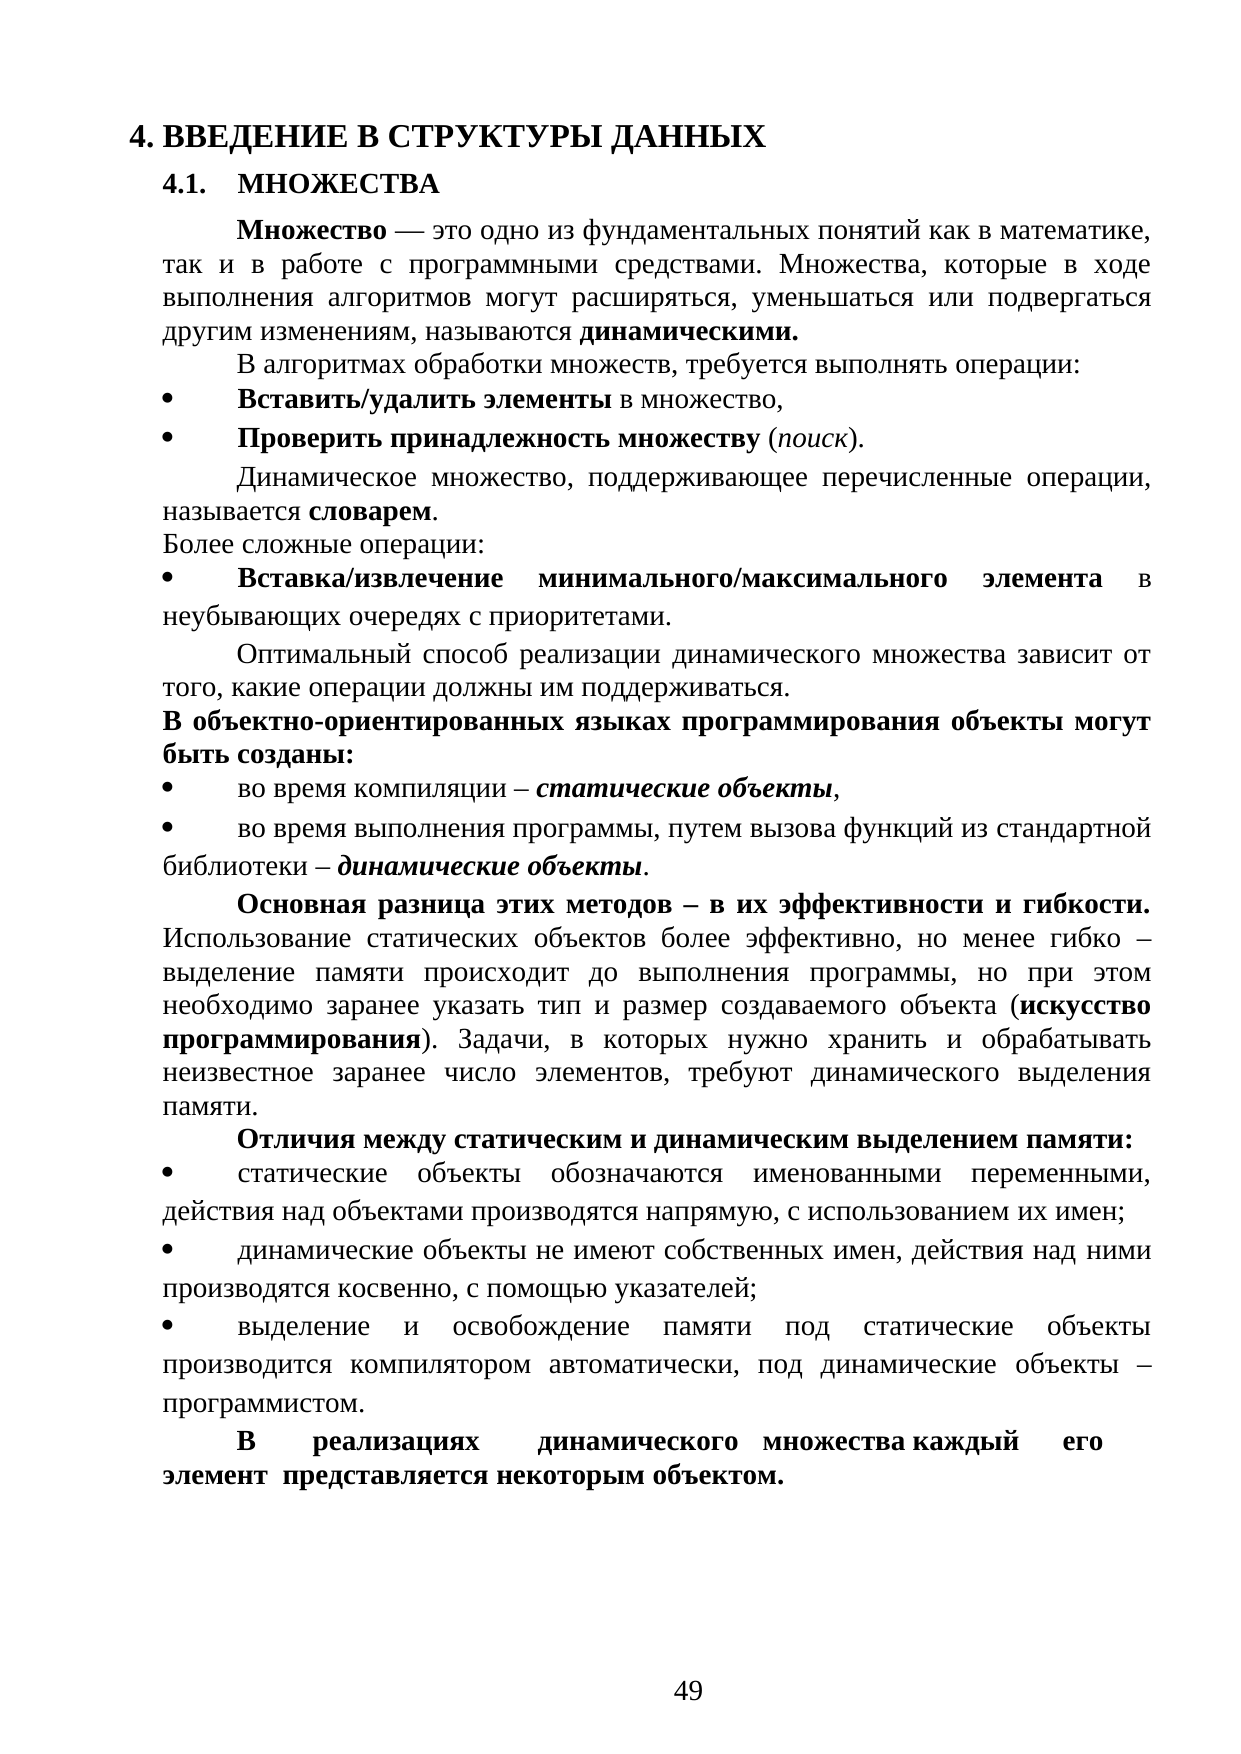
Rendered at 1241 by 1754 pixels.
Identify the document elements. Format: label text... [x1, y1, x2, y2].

list динамические объекты не имеют собственных имен, действия над ними производятся косвенно, с помощью указателей; [162, 1232, 1151, 1303]
list статические объекты обозначаются именованными переменными, действия над объектами производятся напрямую, с использованием их имен; [162, 1155, 1151, 1227]
text Оптимальный способ реализации динамического множества зависит от того, какие операции должны им поддерживаться. [162, 636, 1151, 703]
text Более сложные операции: [162, 526, 1151, 560]
subtitle Проверить принадлежность множеству (поиск). [162, 420, 1151, 454]
list Вставка/извлечение минимального/максимального элемента в неубывающих очередях с приоритетами. [162, 560, 1151, 631]
text В алгоритмах обработки множеств, требуется выполнять операции: [162, 347, 1151, 380]
subtitle ВВЕДЕНИЕ В СТРУКТУРЫ ДАННЫХ [129, 116, 1151, 154]
list во время компиляции – статические объекты, [162, 770, 1151, 805]
subtitle МНОЖЕСТВА [162, 167, 1151, 200]
subtitle В объектно-ориентированных языках программирования объекты могут быть созданы: [162, 703, 1151, 770]
subtitle В реализациях динамического множества каждый его элемент представляется некоторым объектом. [162, 1423, 1151, 1490]
list Вставить/удалить элементы в множество, [162, 380, 1151, 416]
text Динамическое множество, поддерживающее перечисленные операции, называется словарем. [162, 459, 1151, 526]
text Множество — это одно из фундаментальных понятий как в математике, так и в работе с программными средствами. Множества, которые в ходе выполнения алгоритмов могут расширяться, уменьшаться или подвергаться другим изменениям, называются динамическими. [162, 212, 1151, 347]
list выделение и освобождение памяти под статические объекты производится компилятором автоматически, под динамические объекты – программистом. [162, 1308, 1151, 1418]
text Основная разница этих методов – в их эффективности и гибкости. Использование статических объектов более эффективно, но менее гибко – выделение памяти происходит до выполнения программы, но при этом необходимо заранее указать тип и размер создаваемого объекта (искусство программирования). Задачи, в которых нужно хранить и обрабатывать неизвестное заранее число элементов, требуют динамического выделения памяти. [162, 887, 1151, 1121]
subtitle Отличия между статическим и динамическим выделением памяти: [162, 1121, 1151, 1155]
list во время выполнения программы, путем вызова функций из стандартной библиотеки – динамические объекты. [162, 810, 1151, 882]
